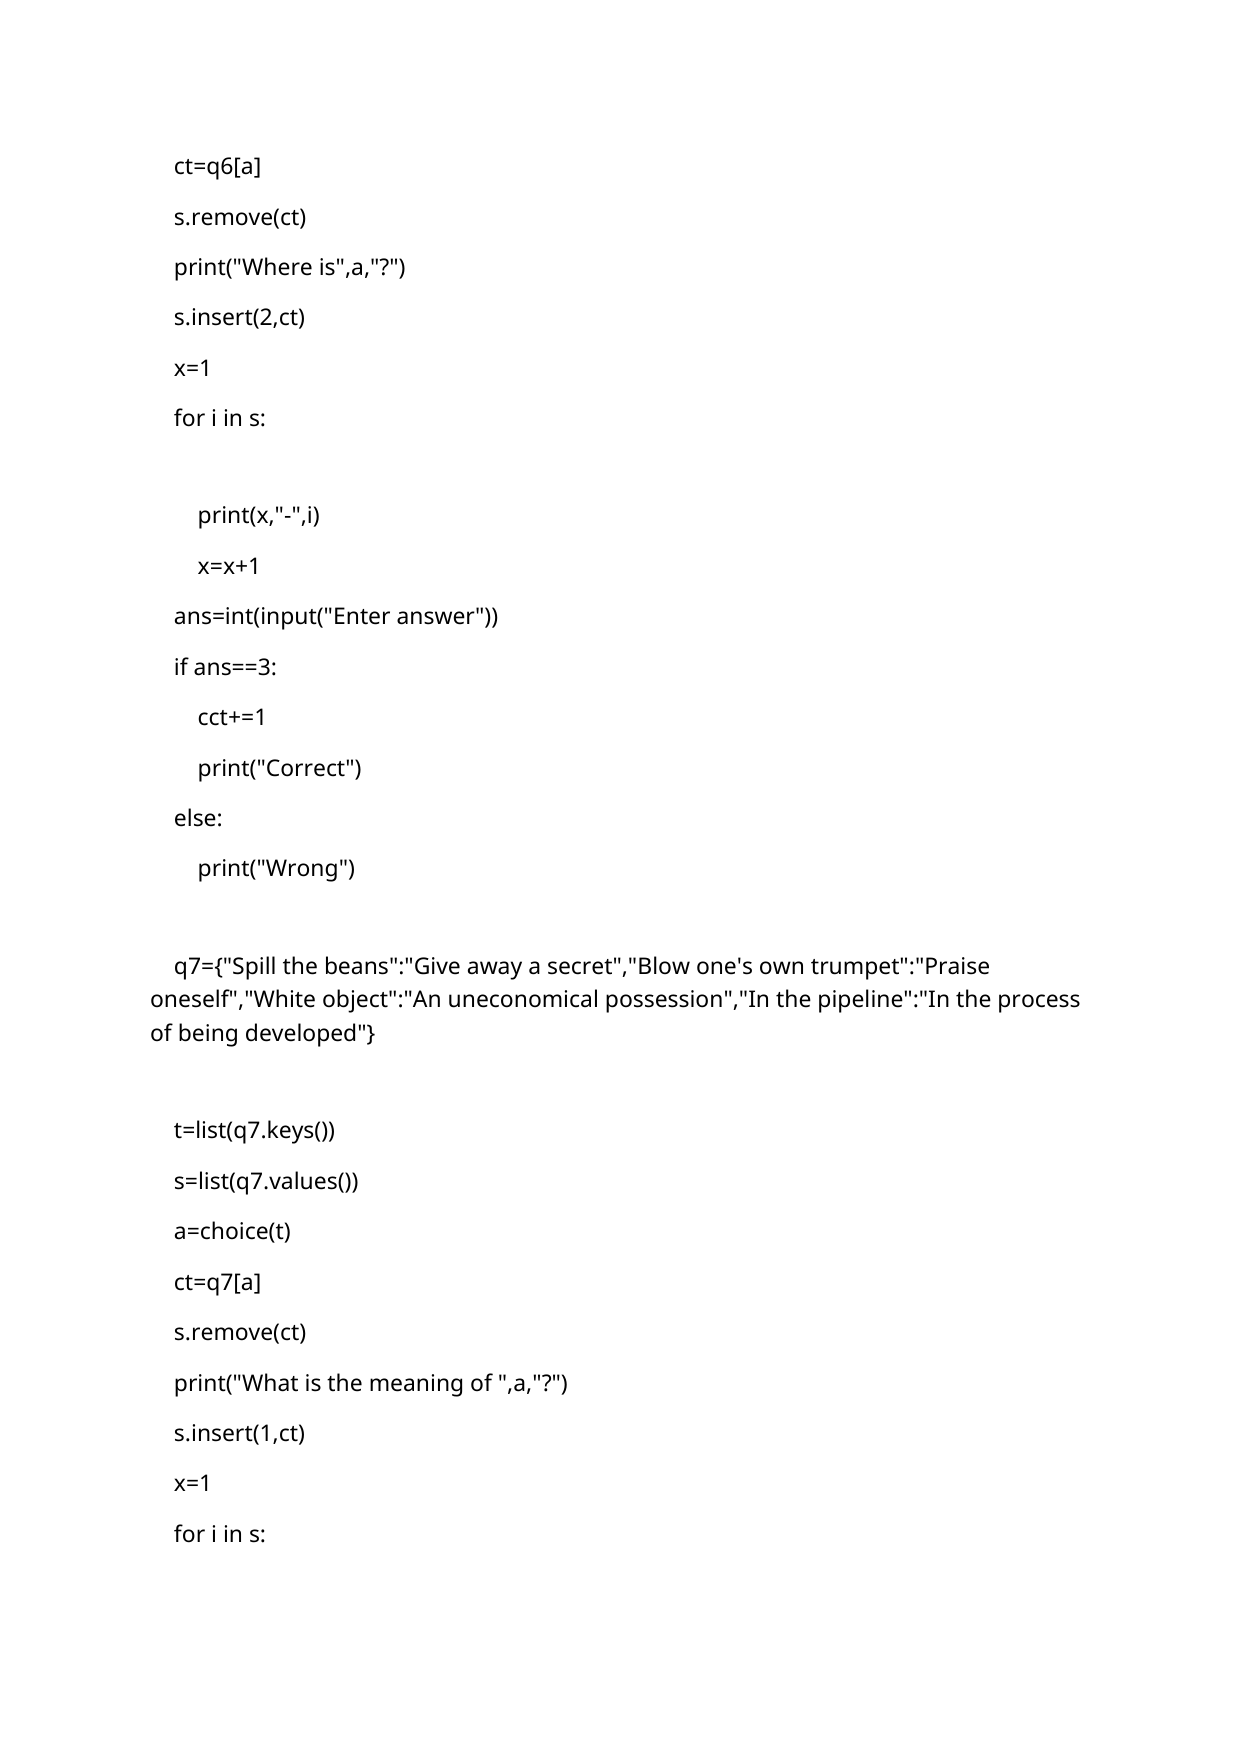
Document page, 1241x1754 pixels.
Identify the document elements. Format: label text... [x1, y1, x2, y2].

text a=choice(t) [150, 1215, 1090, 1246]
text for i in s: [150, 1518, 1090, 1549]
text ans=int(input("Enter answer")) [150, 600, 1090, 631]
text s=list(q7.values()) [150, 1165, 1090, 1196]
text if ans==3: [150, 651, 1090, 682]
text s.remove(ct) [150, 1316, 1090, 1347]
text print("Where is",a,"?") [150, 251, 1090, 282]
text s.remove(ct) [150, 200, 1090, 232]
text cct+=1 [150, 701, 1090, 732]
text s.insert(1,ct) [150, 1417, 1090, 1448]
text t=list(q7.keys()) [150, 1114, 1090, 1146]
text x=x+1 [150, 550, 1090, 581]
text q7={"Spill the beans":"Give away a secret","Blow one's own trumpet":"Praise oneself","White object":"An uneconomical possession","In the pipeline":"In the process of being developed"} [150, 949, 1090, 1048]
text print("Wrong") [150, 852, 1090, 883]
text print("What is the meaning of ",a,"?") [150, 1366, 1090, 1398]
text s.insert(2,ct) [150, 301, 1090, 332]
text for i in s: [150, 402, 1090, 433]
text else: [150, 802, 1090, 833]
text x=1 [150, 352, 1090, 383]
text print(x,"-",i) [150, 499, 1090, 531]
text x=1 [150, 1467, 1090, 1498]
text ct=q6[a] [150, 150, 1090, 181]
text print("Correct") [150, 751, 1090, 783]
text ct=q7[a] [150, 1266, 1090, 1297]
